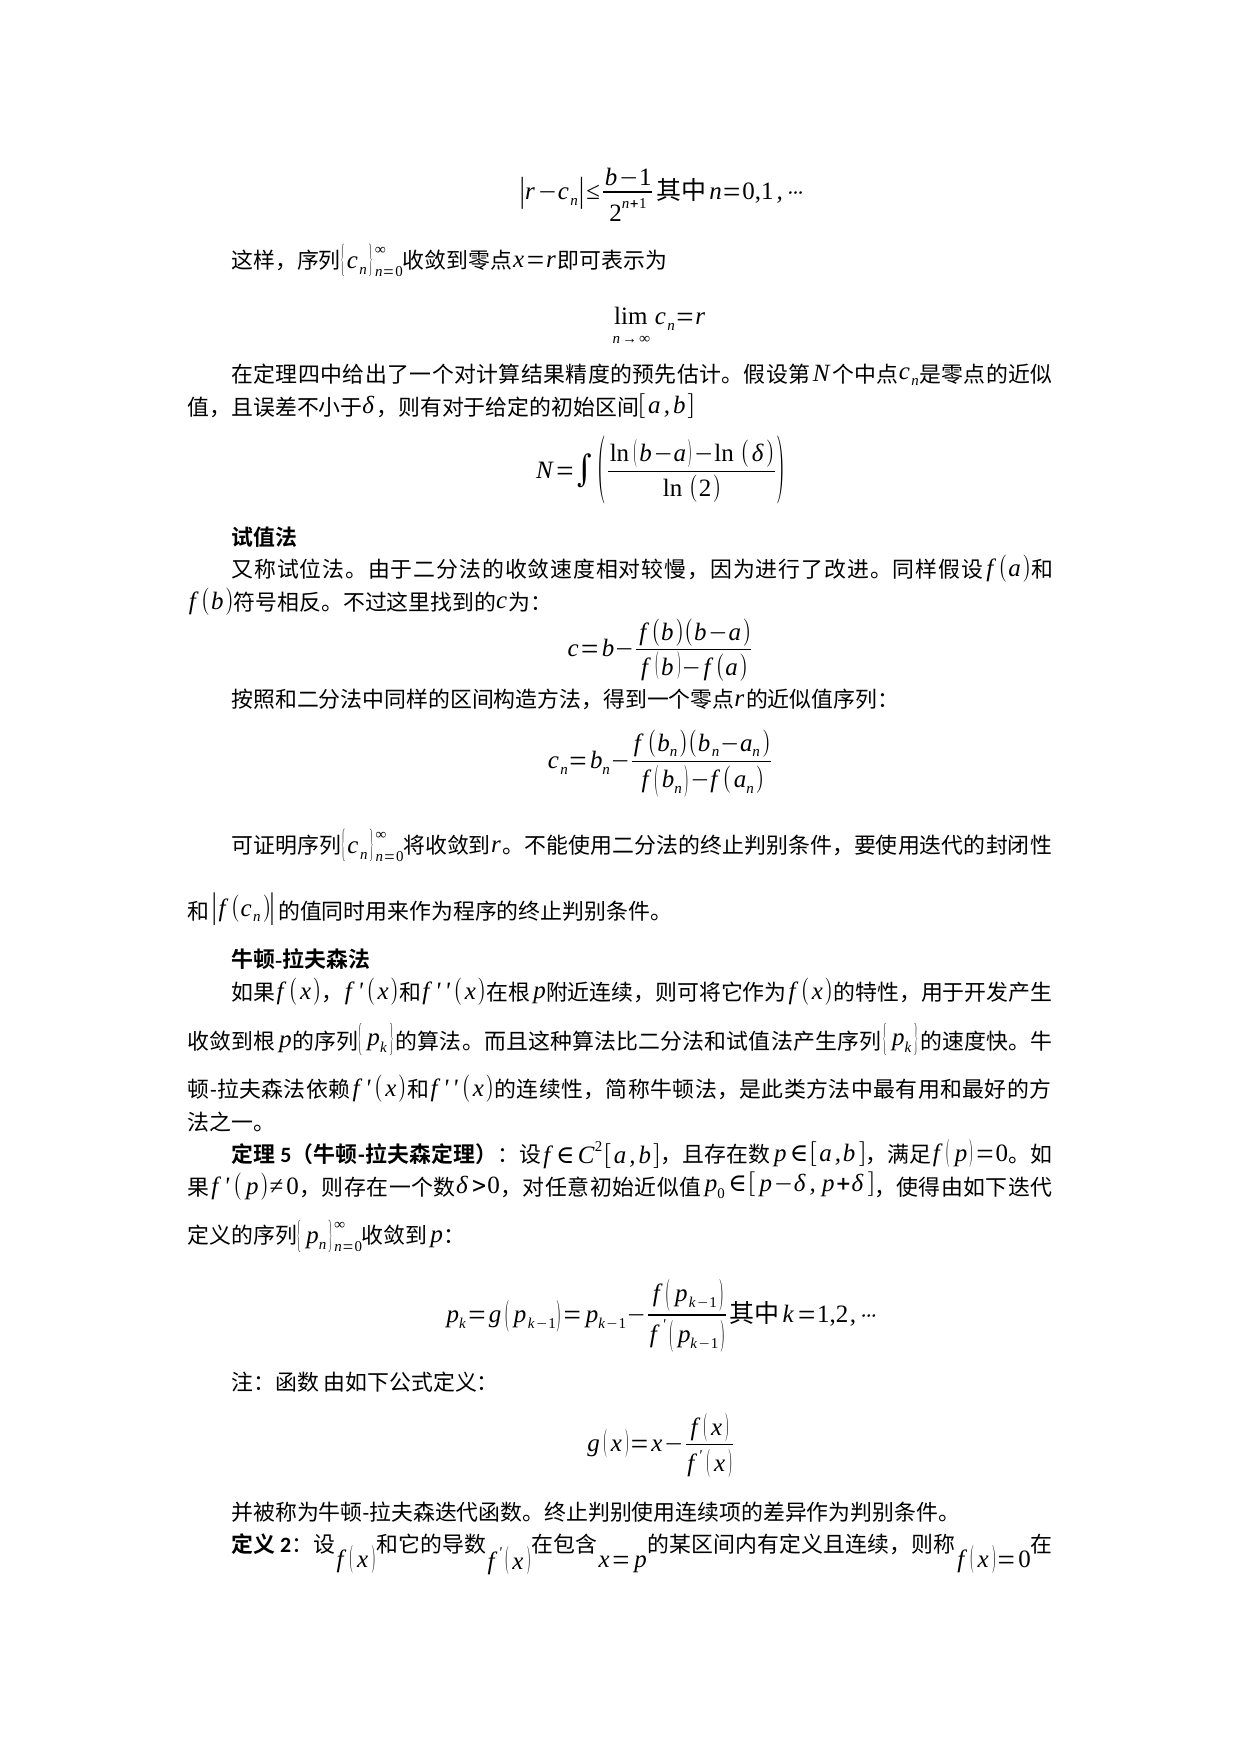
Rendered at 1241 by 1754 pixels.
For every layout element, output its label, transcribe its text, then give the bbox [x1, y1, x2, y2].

text 按照和二分法中同样的区间构造方法，得到一个零点的近似值序列： [187, 682, 1053, 714]
text 这样，序列收敛到零点即可表示为 [187, 227, 1053, 292]
text 在定理四中给出了一个对计算结果精度的预先估计。假设第个中点是零点的近似值，且误差不小于，则有对于给定的初始区间 [187, 357, 1053, 422]
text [187, 1527, 1053, 1592]
text 定理5（牛顿-拉夫森定理）：设，且存在数，满足。如果，则存在一个数，对任意初始近似值，使得由如下迭代定义的序列收敛到： [187, 1137, 1053, 1267]
text 如果，和在根附近连续，则可将它作为的特性，用于开发产生收敛到根的序列的算法。而且这种算法比二分法和试值法产生序列的速度快。牛顿-拉夫森法依赖和的连续性，简称牛顿法，是此类方法中最有用和最好的方法之一。 [187, 974, 1053, 1137]
subtitle 牛顿-拉夫森法 [187, 942, 1053, 974]
text 又称试位法。由于二分法的收敛速度相对较慢，因为进行了改进。同样假设和符号相反。不过这里找到的为： [187, 552, 1053, 617]
text 可证明序列将收敛到。不能使用二分法的终止判别条件，要使用迭代的封闭性和的值同时用来作为程序的终止判别条件。 [187, 812, 1053, 942]
text 注：函数 由如下公式定义： [187, 1364, 1053, 1397]
text 并被称为牛顿-拉夫森迭代函数。终止判别使用连续项的差异作为判别条件。 [187, 1494, 1053, 1527]
subtitle 试值法 [187, 519, 1053, 552]
